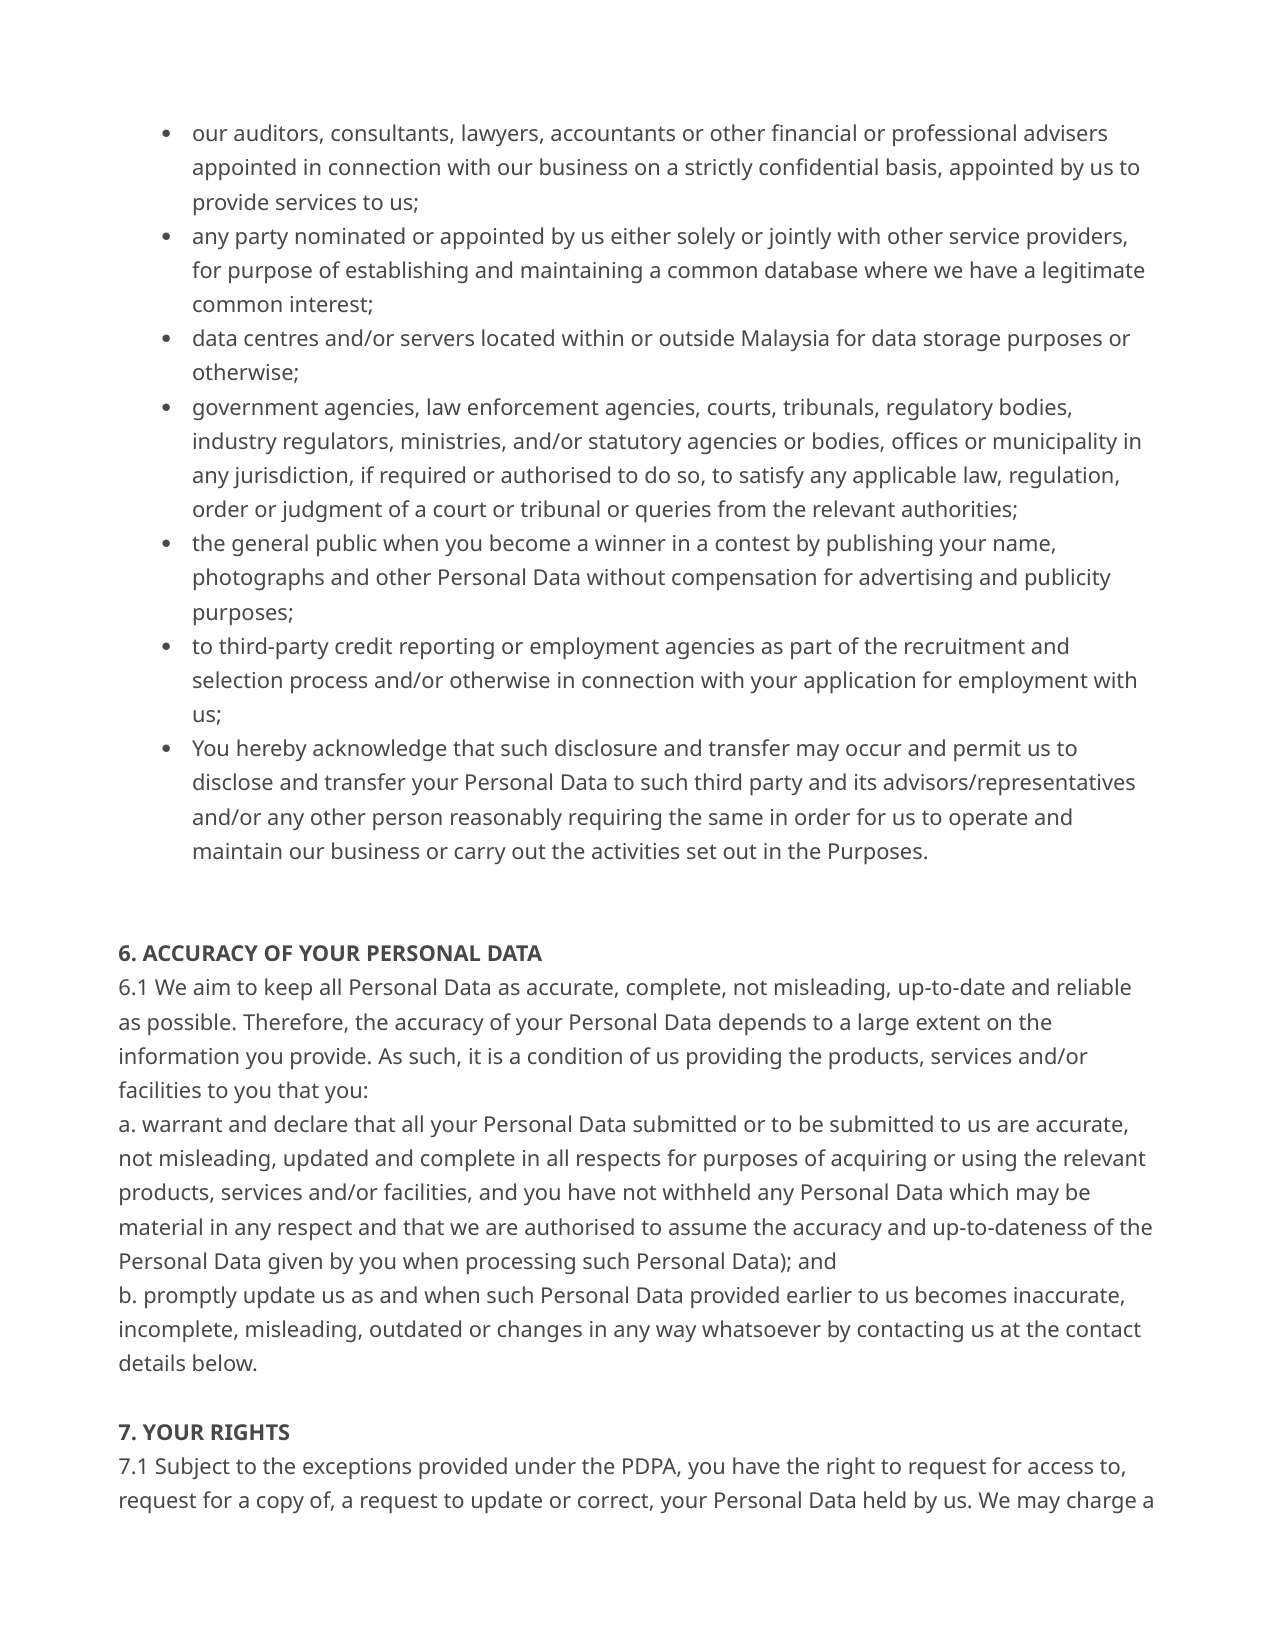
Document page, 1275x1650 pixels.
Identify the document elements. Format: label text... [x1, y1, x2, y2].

list our auditors, consultants, lawyers, accountants or other financial or professional advisers appointed in connection with our business on a strictly confidential basis, appointed by us to provide services to us; [162, 118, 1157, 216]
list government agencies, law enforcement agencies, courts, tribunals, regulatory bodies, industry regulators, ministries, and/or statutory agencies or bodies, offices or municipality in any jurisdiction, if required or authorised to do so, to satisfy any applicable law, regulation, order or judgment of a court or tribunal or queries from the relevant authorities; [162, 391, 1157, 524]
list the general public when you become a winner in a contest by publishing your name, photographs and other Personal Data without compensation for advertising and publicity purposes; [162, 528, 1157, 626]
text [118, 1451, 1157, 1514]
text b. promptly update us as and when such Personal Data provided earlier to us becomes inaccurate, incomplete, misleading, outdated or changes in any way whatsoever by contacting us at the contact details below. [118, 1280, 1157, 1378]
list You hereby acknowledge that such disclosure and transfer may occur and permit us to disclose and transfer your Personal Data to such third party and its advisors/representatives and/or any other person reasonably requiring the same in order for us to operate and maintain our business or carry out the activities set out in the Purposes. [162, 733, 1157, 865]
list any party nominated or appointed by us either solely or jointly with other service providers, for purpose of establishing and maintaining a common database where we have a legitimate common interest; [162, 221, 1157, 319]
list data centres and/or servers located within or outside Malaysia for data storage purposes or otherwise; [162, 323, 1157, 387]
text a. warrant and declare that all your Personal Data submitted or to be submitted to us are accurate, not misleading, updated and complete in all respects for purposes of acquiring or using the relevant products, services and/or facilities, and you have not withheld any Personal Data which may be material in any respect and that we are authorised to assume the accuracy and up-to-dateness of the Personal Data given by you when processing such Personal Data); and [118, 1109, 1157, 1275]
text 7. YOUR RIGHTS [118, 1416, 1157, 1446]
text 6.1 We aim to keep all Personal Data as accurate, complete, not misleading, up-to-date and reliable as possible. Therefore, the accuracy of your Personal Data depends to a large extent on the information you provide. As such, it is a condition of us providing the products, services and/or facilities to you that you: [118, 972, 1157, 1104]
list to third-party credit reporting or employment agencies as part of the recruitment and selection process and/or otherwise in connection with your application for employment with us; [162, 631, 1157, 729]
text 6. ACCURACY OF YOUR PERSONAL DATA [118, 938, 1157, 968]
